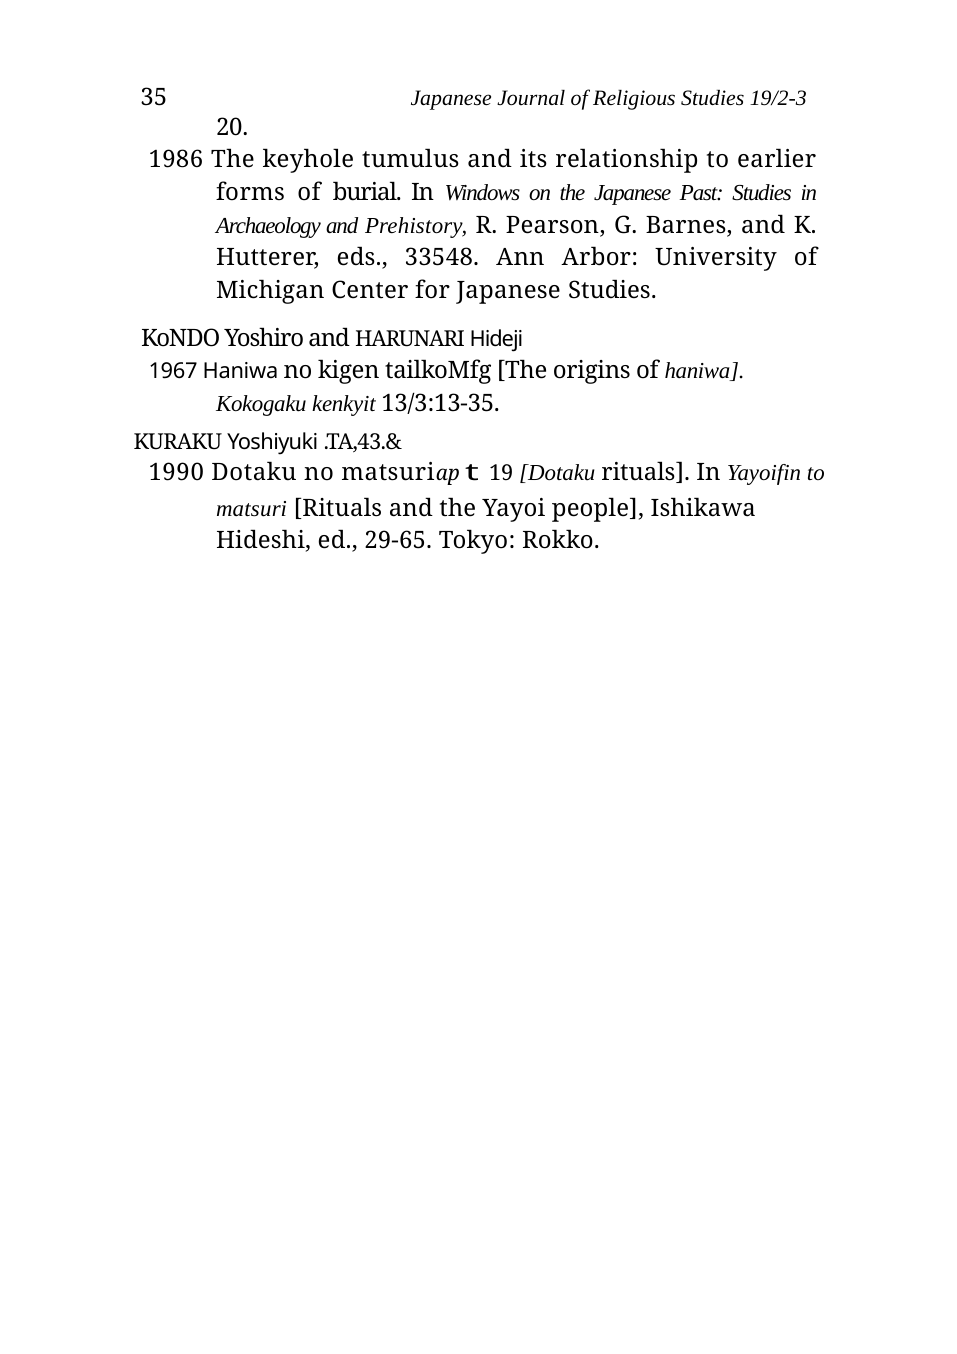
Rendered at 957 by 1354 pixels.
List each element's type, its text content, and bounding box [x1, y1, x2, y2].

text matsuri [Rituals and the Yayoi people], Ishikawa Hideshi, ed., 29-65. Tokyo: Rokko. [216, 491, 817, 556]
text 1967 Haniwa no kigen tailkoMfg [The origins of haniwa]. Kokogaku kenkyit 13/3:13-35. [148, 353, 817, 418]
text 1990 Dotaku no matsuri ap t 19 [Dotaku rituals]. In Yayoifin to [148, 455, 825, 487]
text 1986 The keyhole tumulus and its relationship to earlier forms of burial. In Windows on the Japanese Past: Studies in Archaeology and Prehistory, R. Pearson, G. Barnes, and K. Hutterer, eds., 33548. Ann Arbor: University of Michigan Center for Japanese Studies. [148, 142, 817, 305]
text KURAKU Yoshiyuki .TA,43.& [133, 429, 825, 455]
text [148, 98, 817, 142]
text KoNDO Yoshiro and HARUNARI Hideji [141, 320, 825, 353]
